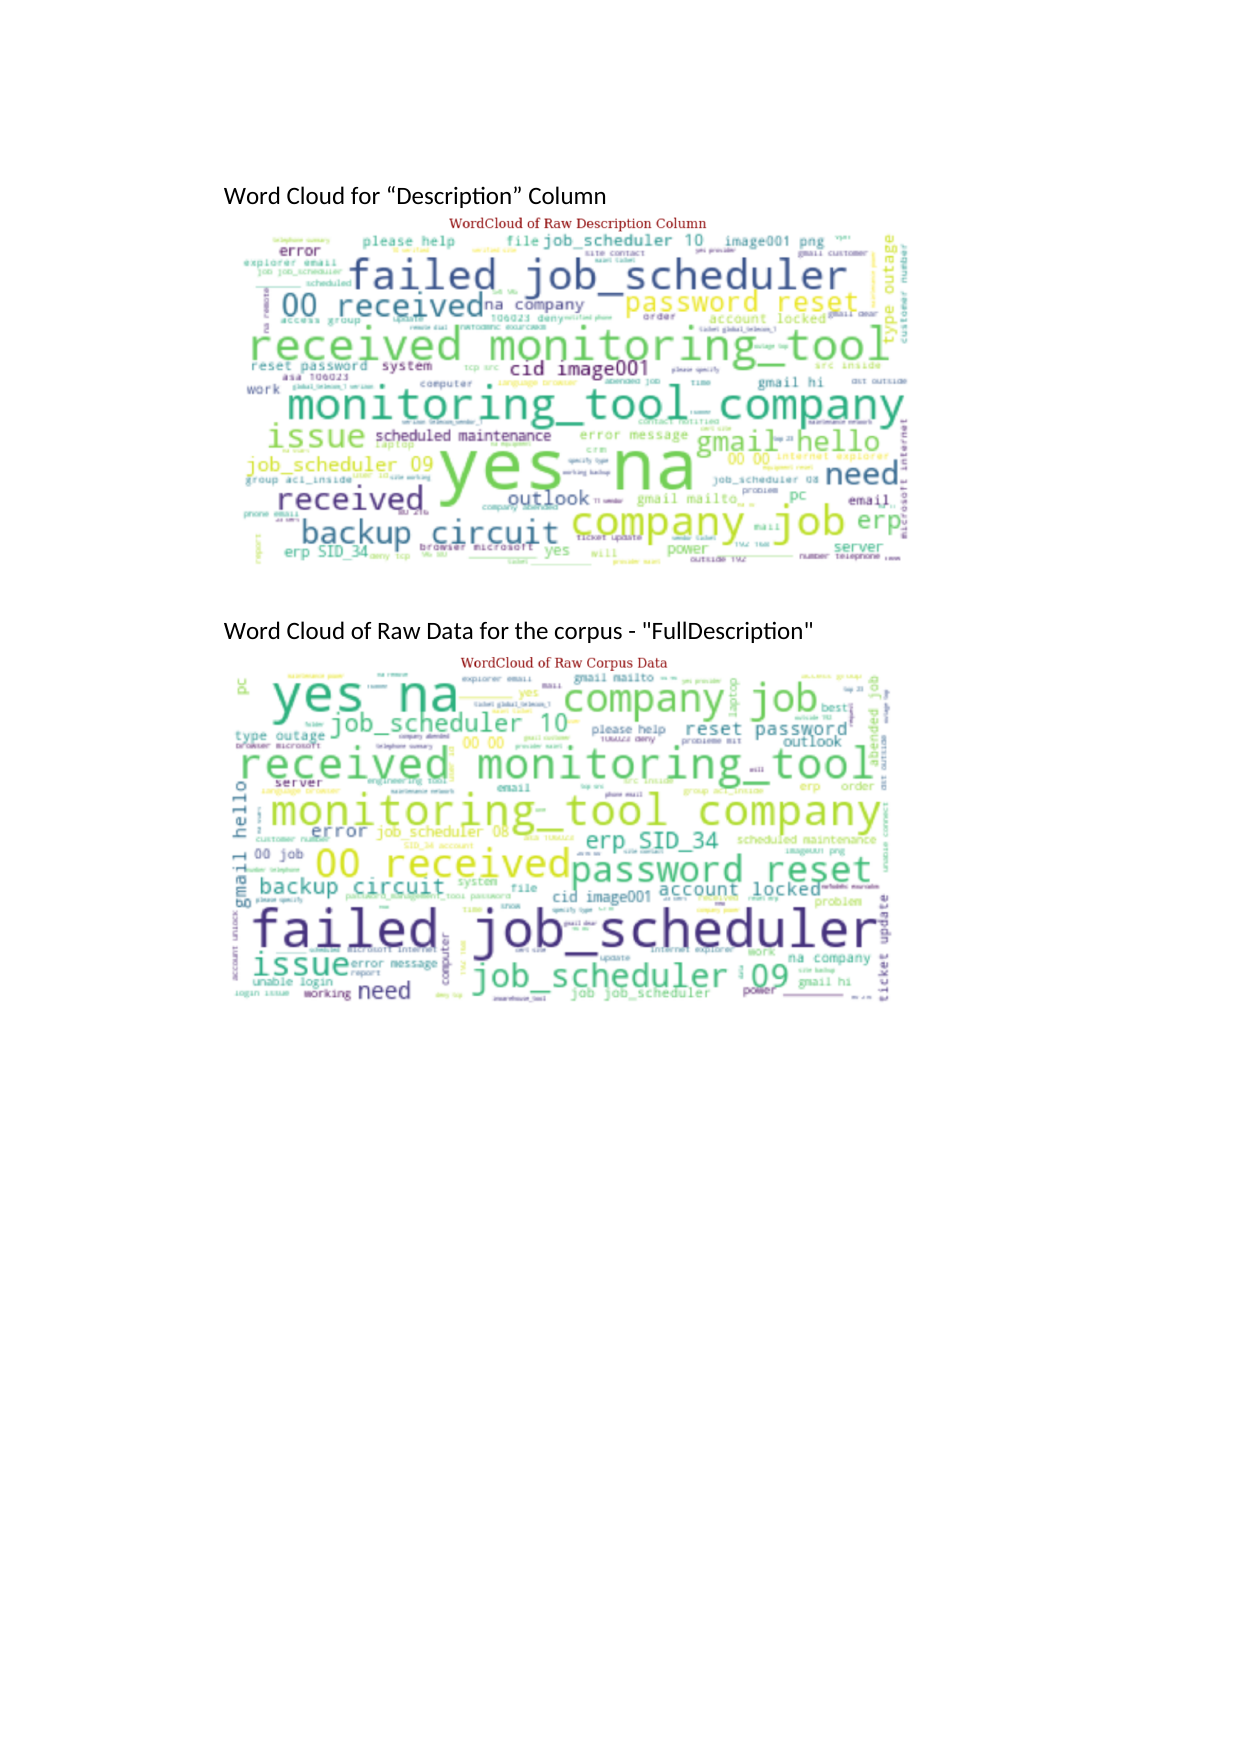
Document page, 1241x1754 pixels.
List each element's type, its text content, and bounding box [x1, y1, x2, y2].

picture [223, 648, 900, 1011]
text Word Cloud for “Description” Column [223, 181, 1092, 211]
text Word Cloud of Raw Data for the corpus - "FullDescription" [223, 616, 1092, 646]
picture [223, 213, 928, 583]
